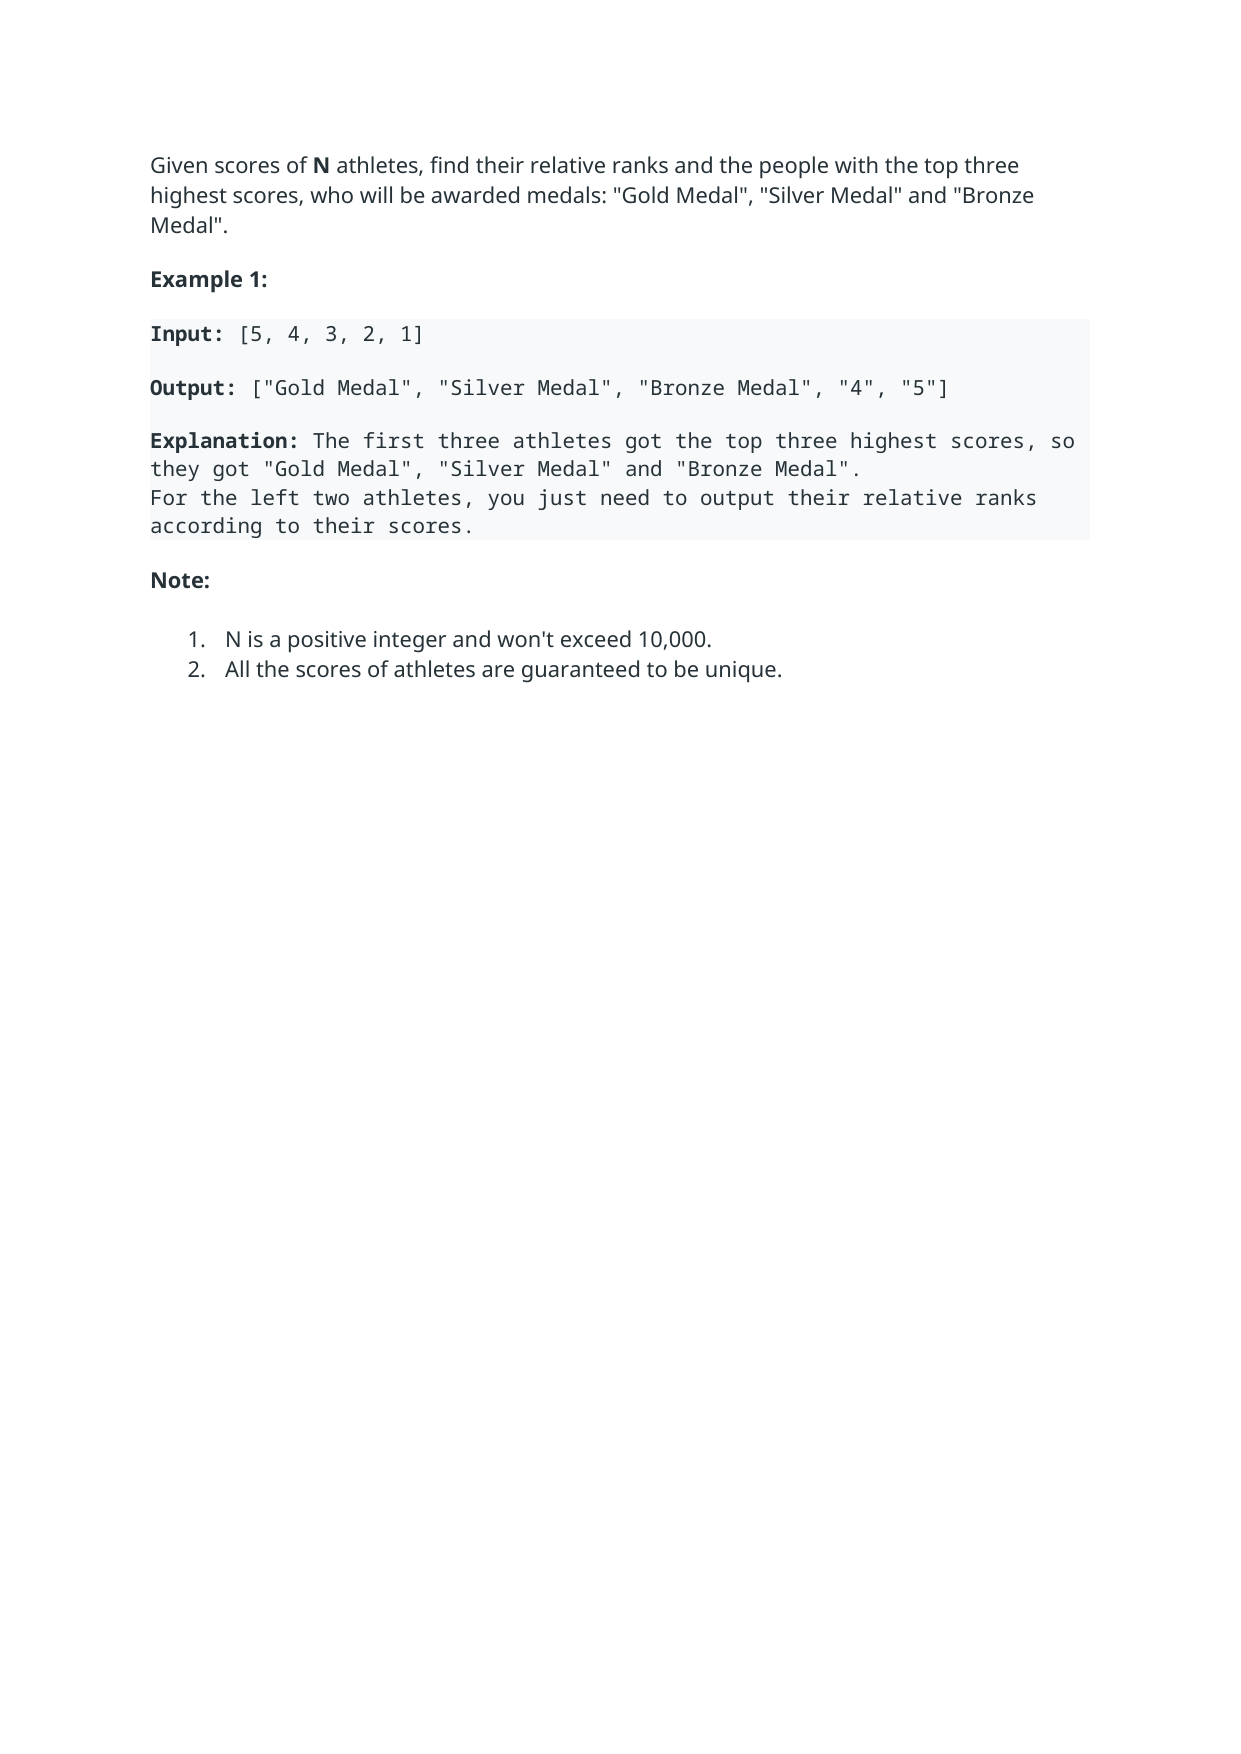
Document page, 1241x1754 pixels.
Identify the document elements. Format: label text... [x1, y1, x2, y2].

text Output: ["Gold Medal", "Silver Medal", "Bronze Medal", "4", "5"] [150, 373, 1090, 401]
list N is a positive integer and won't exceed 10,000. [187, 624, 1090, 653]
text Note: [150, 565, 1090, 594]
text Input: [5, 4, 3, 2, 1] [150, 319, 1090, 348]
text Explanation: The first three athletes got the top three highest scores, so they got "Gold Medal", "Silver Medal" and "Bronze Medal". For the left two athletes, you just need to output their relative ranks according to their scores. [150, 426, 1090, 540]
text Given scores of N athletes, find their relative ranks and the people with the top three highest scores, who will be awarded medals: "Gold Medal", "Silver Medal" and "Bronze Medal". [150, 150, 1090, 239]
list All the scores of athletes are guaranteed to be unique. [187, 653, 1090, 683]
text Example 1: [150, 264, 1090, 294]
